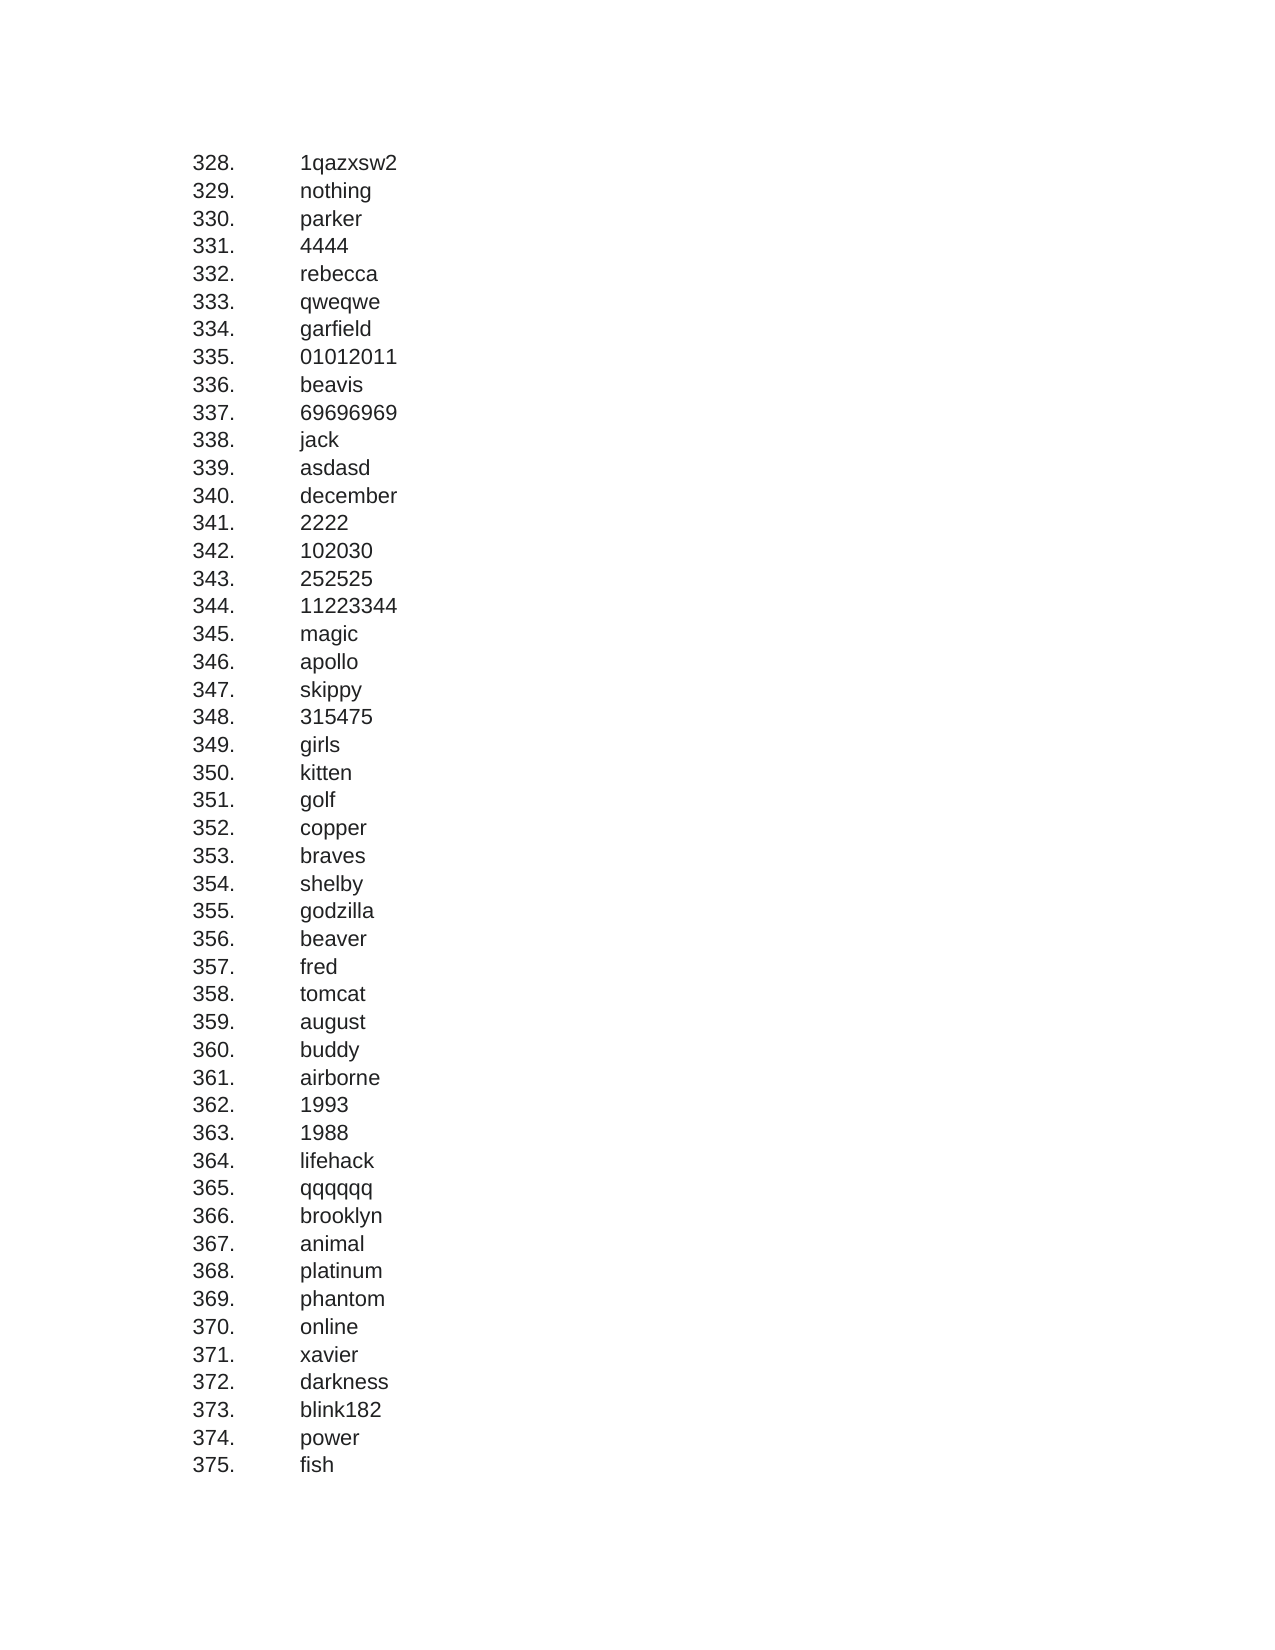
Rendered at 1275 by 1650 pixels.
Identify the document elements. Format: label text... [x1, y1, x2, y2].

list golf [192, 787, 1125, 812]
list skippy [192, 676, 1125, 702]
list fish [192, 1452, 1125, 1477]
list 315475 [192, 704, 1125, 729]
list 2222 [192, 510, 1125, 535]
list nothing [192, 178, 1125, 203]
list blink182 [192, 1397, 1125, 1422]
list jack [192, 427, 1125, 452]
list darkness [192, 1369, 1125, 1394]
list 252525 [192, 566, 1125, 591]
list parker [192, 205, 1125, 231]
list airborne [192, 1064, 1125, 1089]
list 1qazxsw2 [192, 150, 1125, 175]
list qqqqqq [192, 1175, 1125, 1200]
list phantom [192, 1286, 1125, 1311]
list kitten [192, 759, 1125, 785]
list braves [192, 843, 1125, 868]
list tomcat [192, 981, 1125, 1006]
list garfield [192, 316, 1125, 341]
list platinum [192, 1258, 1125, 1283]
list 11223344 [192, 593, 1125, 618]
list animal [192, 1231, 1125, 1256]
list godzilla [192, 898, 1125, 923]
list girls [192, 732, 1125, 757]
list power [192, 1424, 1125, 1450]
list 1988 [192, 1120, 1125, 1145]
list buddy [192, 1037, 1125, 1062]
list 1993 [192, 1092, 1125, 1117]
list xavier [192, 1341, 1125, 1367]
list 69696969 [192, 399, 1125, 424]
list qweqwe [192, 288, 1125, 314]
list lifehack [192, 1147, 1125, 1173]
list magic [192, 621, 1125, 646]
list asdasd [192, 455, 1125, 480]
list copper [192, 815, 1125, 840]
list beaver [192, 926, 1125, 951]
list rebecca [192, 261, 1125, 286]
list brooklyn [192, 1203, 1125, 1228]
list fred [192, 953, 1125, 979]
list beavis [192, 372, 1125, 397]
list apollo [192, 649, 1125, 674]
list online [192, 1314, 1125, 1339]
list august [192, 1009, 1125, 1034]
list december [192, 482, 1125, 508]
list 01012011 [192, 344, 1125, 369]
list 4444 [192, 233, 1125, 258]
list shelby [192, 870, 1125, 896]
list 102030 [192, 538, 1125, 563]
